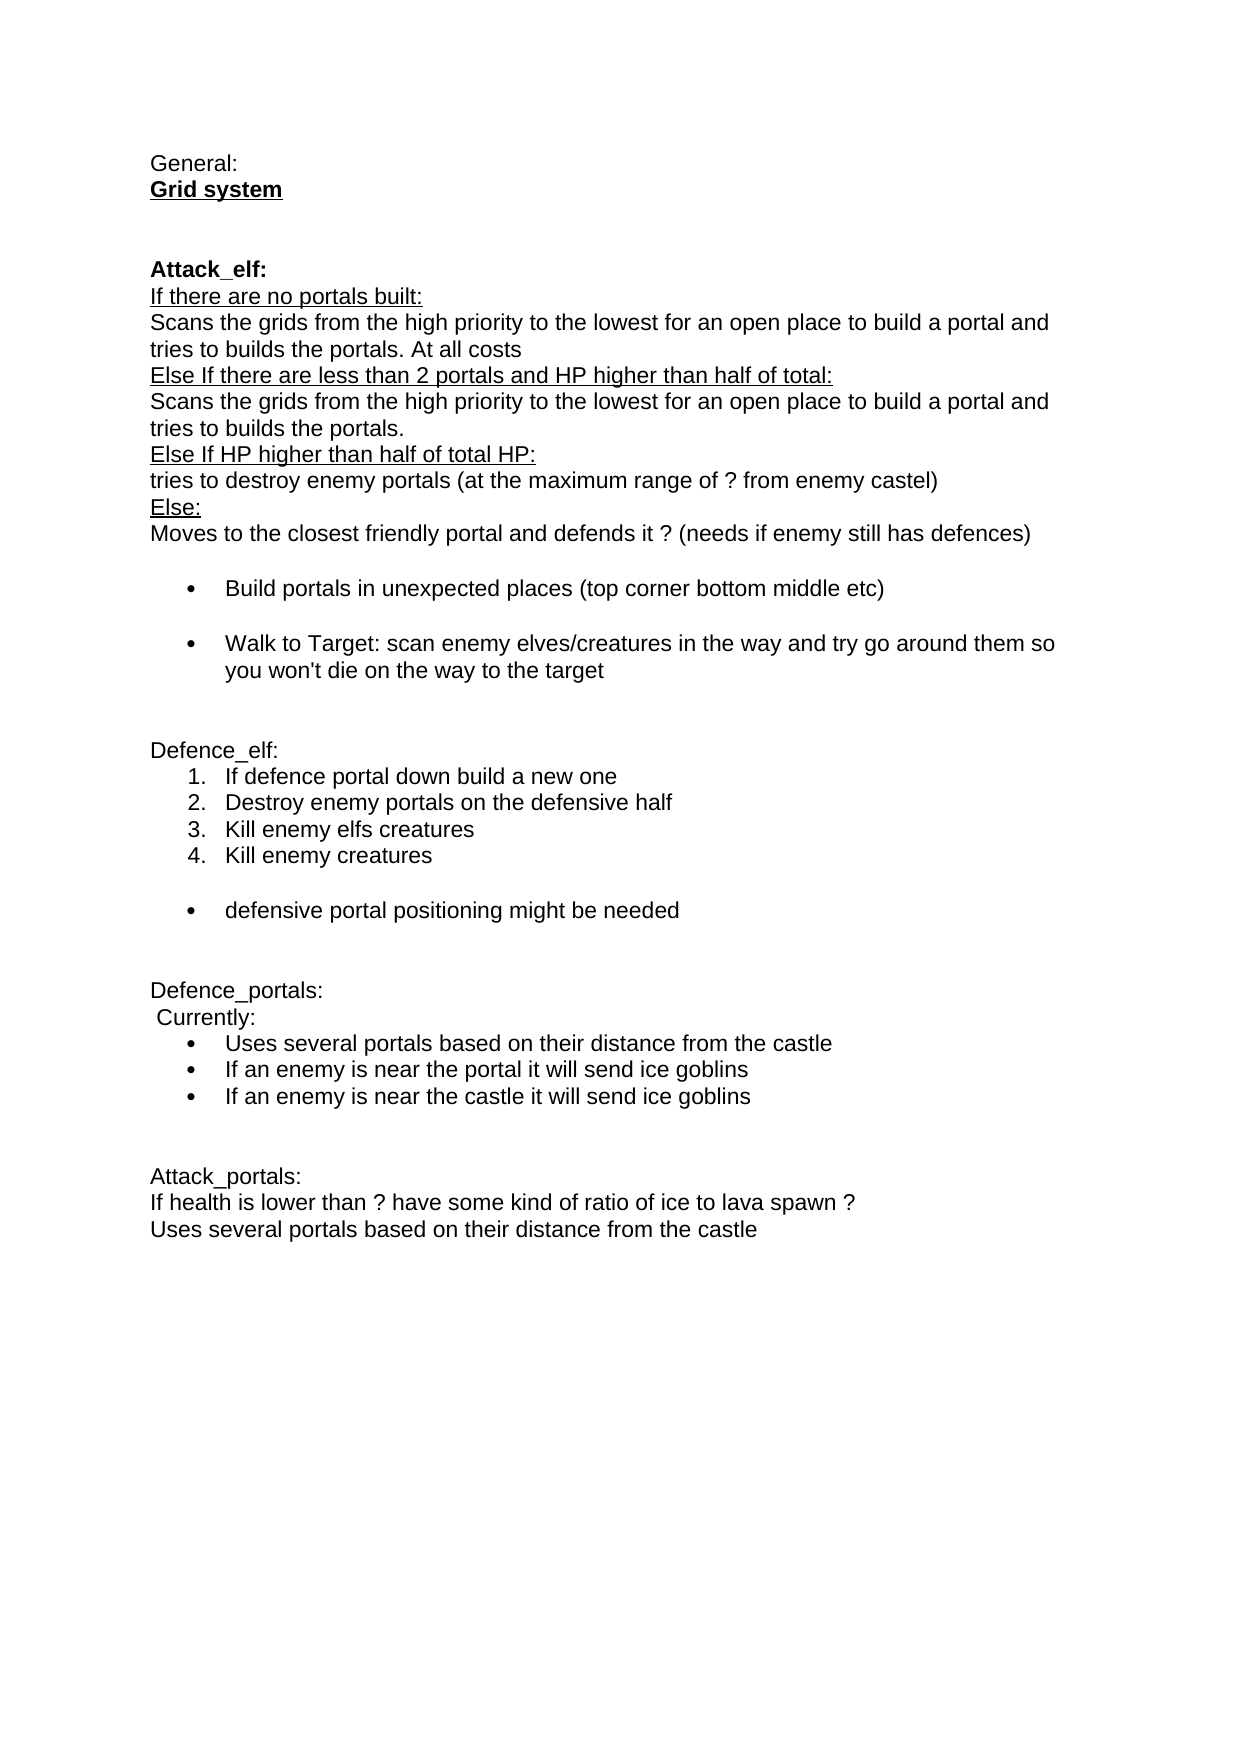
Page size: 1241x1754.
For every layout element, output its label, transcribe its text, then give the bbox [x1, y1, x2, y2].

list Kill enemy creatures [187, 842, 1090, 868]
text Else If HP higher than half of total HP: [150, 441, 1090, 467]
text Else: [150, 494, 1090, 520]
text Attack_portals: [150, 1163, 1090, 1189]
list If defence portal down build a new one [187, 763, 1090, 789]
text Scans the grids from the high priority to the lowest for an open place to build a portal and tries to builds the portals. [150, 388, 1090, 441]
list defensive portal positioning might be needed [187, 897, 1090, 923]
list If an enemy is near the portal it will send ice goblins [187, 1056, 1090, 1083]
text tries to destroy enemy portals (at the maximum range of ? from enemy castel) [150, 467, 1090, 494]
text Else If there are less than 2 portals and HP higher than half of total: [150, 362, 1090, 388]
text Moves to the closest friendly portal and defends it ? (needs if enemy still has defences) [150, 520, 1090, 546]
text General: [150, 150, 1090, 176]
text Scans the grids from the high priority to the lowest for an open place to build a portal and tries to builds the portals. At all costs [150, 309, 1090, 362]
list If an enemy is near the castle it will send ice goblins [187, 1083, 1090, 1109]
text Defence_portals: [150, 977, 1090, 1004]
text Attack_elf: [150, 256, 1090, 283]
list Build portals in unexpected places (top corner bottom middle etc) [187, 575, 1090, 601]
text Currently: [150, 1004, 1090, 1030]
text Grid system [150, 176, 1090, 203]
text If there are no portals built: [150, 283, 1090, 309]
text Defence_elf: [150, 737, 1090, 763]
list Kill enemy elfs creatures [187, 816, 1090, 842]
list Walk to Target: scan enemy elves/creatures in the way and try go around them so you won't die on the way to the target [187, 630, 1090, 683]
list Uses several portals based on their distance from the castle [187, 1030, 1090, 1056]
list Destroy enemy portals on the defensive half [187, 789, 1090, 816]
text Uses several portals based on their distance from the castle [150, 1216, 1090, 1242]
text If health is lower than ? have some kind of ratio of ice to lava spawn ? [150, 1189, 1090, 1216]
